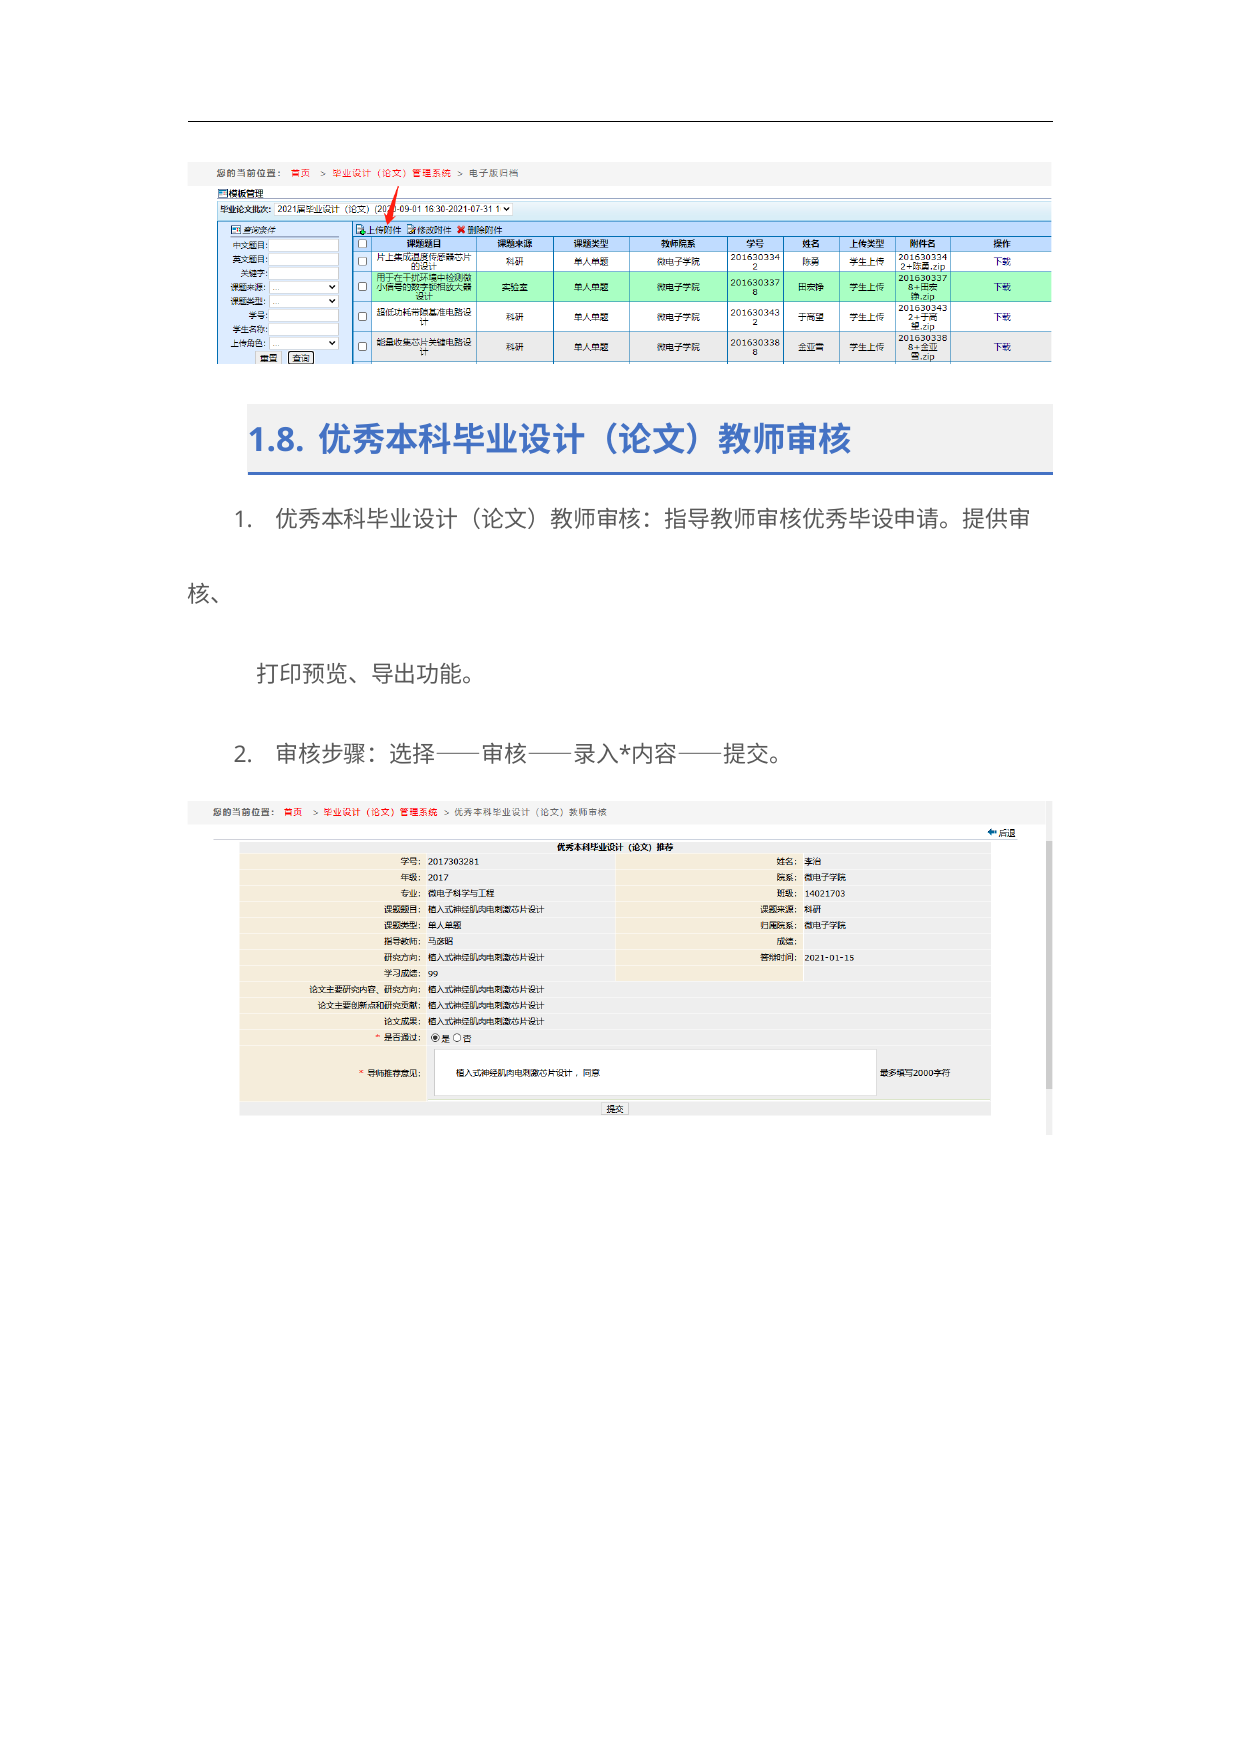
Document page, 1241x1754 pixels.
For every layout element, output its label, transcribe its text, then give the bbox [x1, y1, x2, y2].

text 打印预览、导出功能。 [187, 640, 1053, 705]
list 审核步骤：选择——审核——录入*内容——提交。 [187, 721, 1053, 786]
subtitle 优秀本科毕业设计（论文）教师审核 [247, 404, 1053, 475]
list 优秀本科毕业设计（论文）教师审核：指导教师审核优秀毕设申请。提供审核、 [187, 485, 1053, 625]
picture [187, 162, 1052, 364]
picture [187, 801, 1053, 1135]
